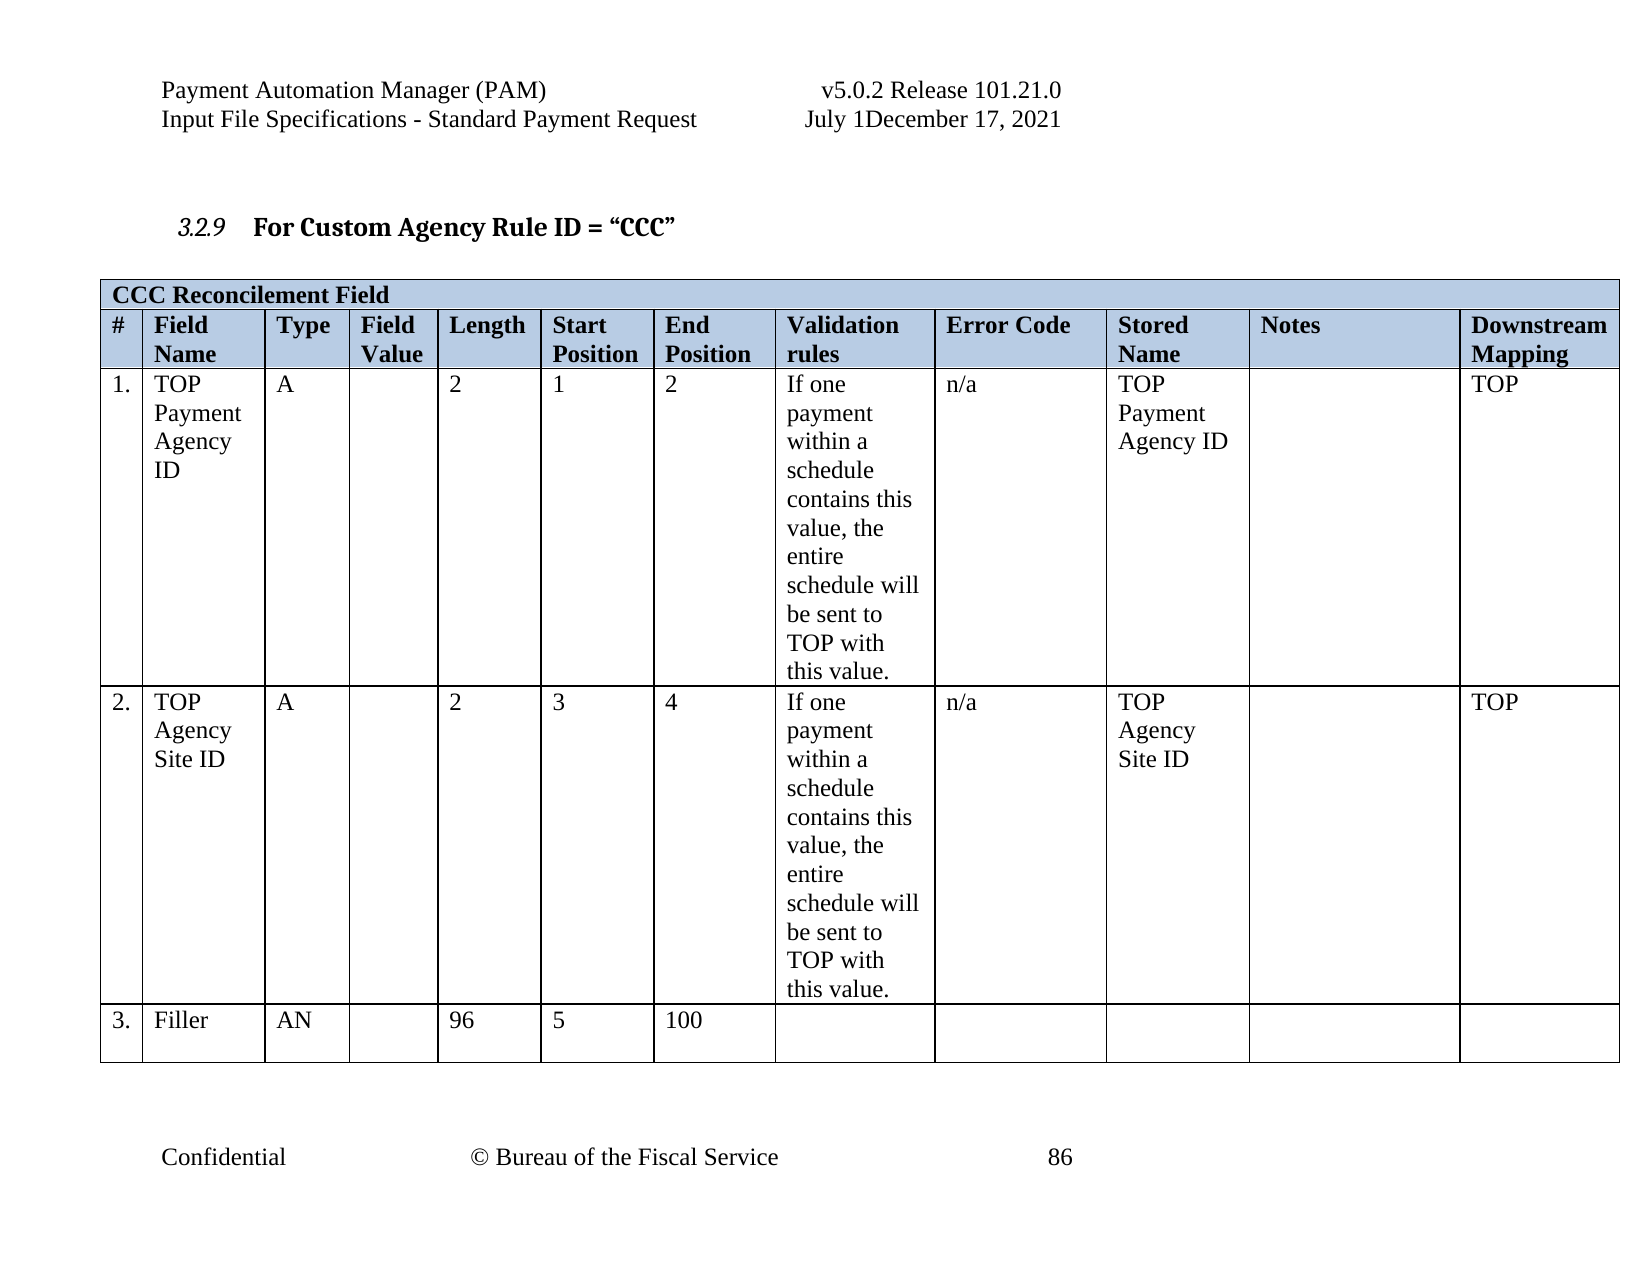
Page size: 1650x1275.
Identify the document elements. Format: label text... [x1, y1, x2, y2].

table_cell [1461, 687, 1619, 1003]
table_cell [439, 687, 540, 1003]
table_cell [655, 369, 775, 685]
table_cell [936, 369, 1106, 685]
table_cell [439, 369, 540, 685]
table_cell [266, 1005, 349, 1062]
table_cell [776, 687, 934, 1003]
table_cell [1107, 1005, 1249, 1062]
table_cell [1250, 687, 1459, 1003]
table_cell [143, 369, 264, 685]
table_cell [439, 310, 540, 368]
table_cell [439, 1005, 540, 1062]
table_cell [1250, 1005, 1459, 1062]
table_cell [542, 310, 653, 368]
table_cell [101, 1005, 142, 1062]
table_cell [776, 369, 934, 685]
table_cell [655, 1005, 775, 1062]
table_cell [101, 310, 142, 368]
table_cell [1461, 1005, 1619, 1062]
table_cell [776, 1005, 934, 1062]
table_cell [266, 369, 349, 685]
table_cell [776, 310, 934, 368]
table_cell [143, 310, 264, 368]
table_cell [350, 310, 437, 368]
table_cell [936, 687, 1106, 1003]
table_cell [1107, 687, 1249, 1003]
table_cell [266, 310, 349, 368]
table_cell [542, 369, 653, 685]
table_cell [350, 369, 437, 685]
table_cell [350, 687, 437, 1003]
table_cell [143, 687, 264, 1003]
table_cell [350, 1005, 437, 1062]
subtitle For Custom Agency Rule ID = “CCC” [178, 212, 1500, 244]
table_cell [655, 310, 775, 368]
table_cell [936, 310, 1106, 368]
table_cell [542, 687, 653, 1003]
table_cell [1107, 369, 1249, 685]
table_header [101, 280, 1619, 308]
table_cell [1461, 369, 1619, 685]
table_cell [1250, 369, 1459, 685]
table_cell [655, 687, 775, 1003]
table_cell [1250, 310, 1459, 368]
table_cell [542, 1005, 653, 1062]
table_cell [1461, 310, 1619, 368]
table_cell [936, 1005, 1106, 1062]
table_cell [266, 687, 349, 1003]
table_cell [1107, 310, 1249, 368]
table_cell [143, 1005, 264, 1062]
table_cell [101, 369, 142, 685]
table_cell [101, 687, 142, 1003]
